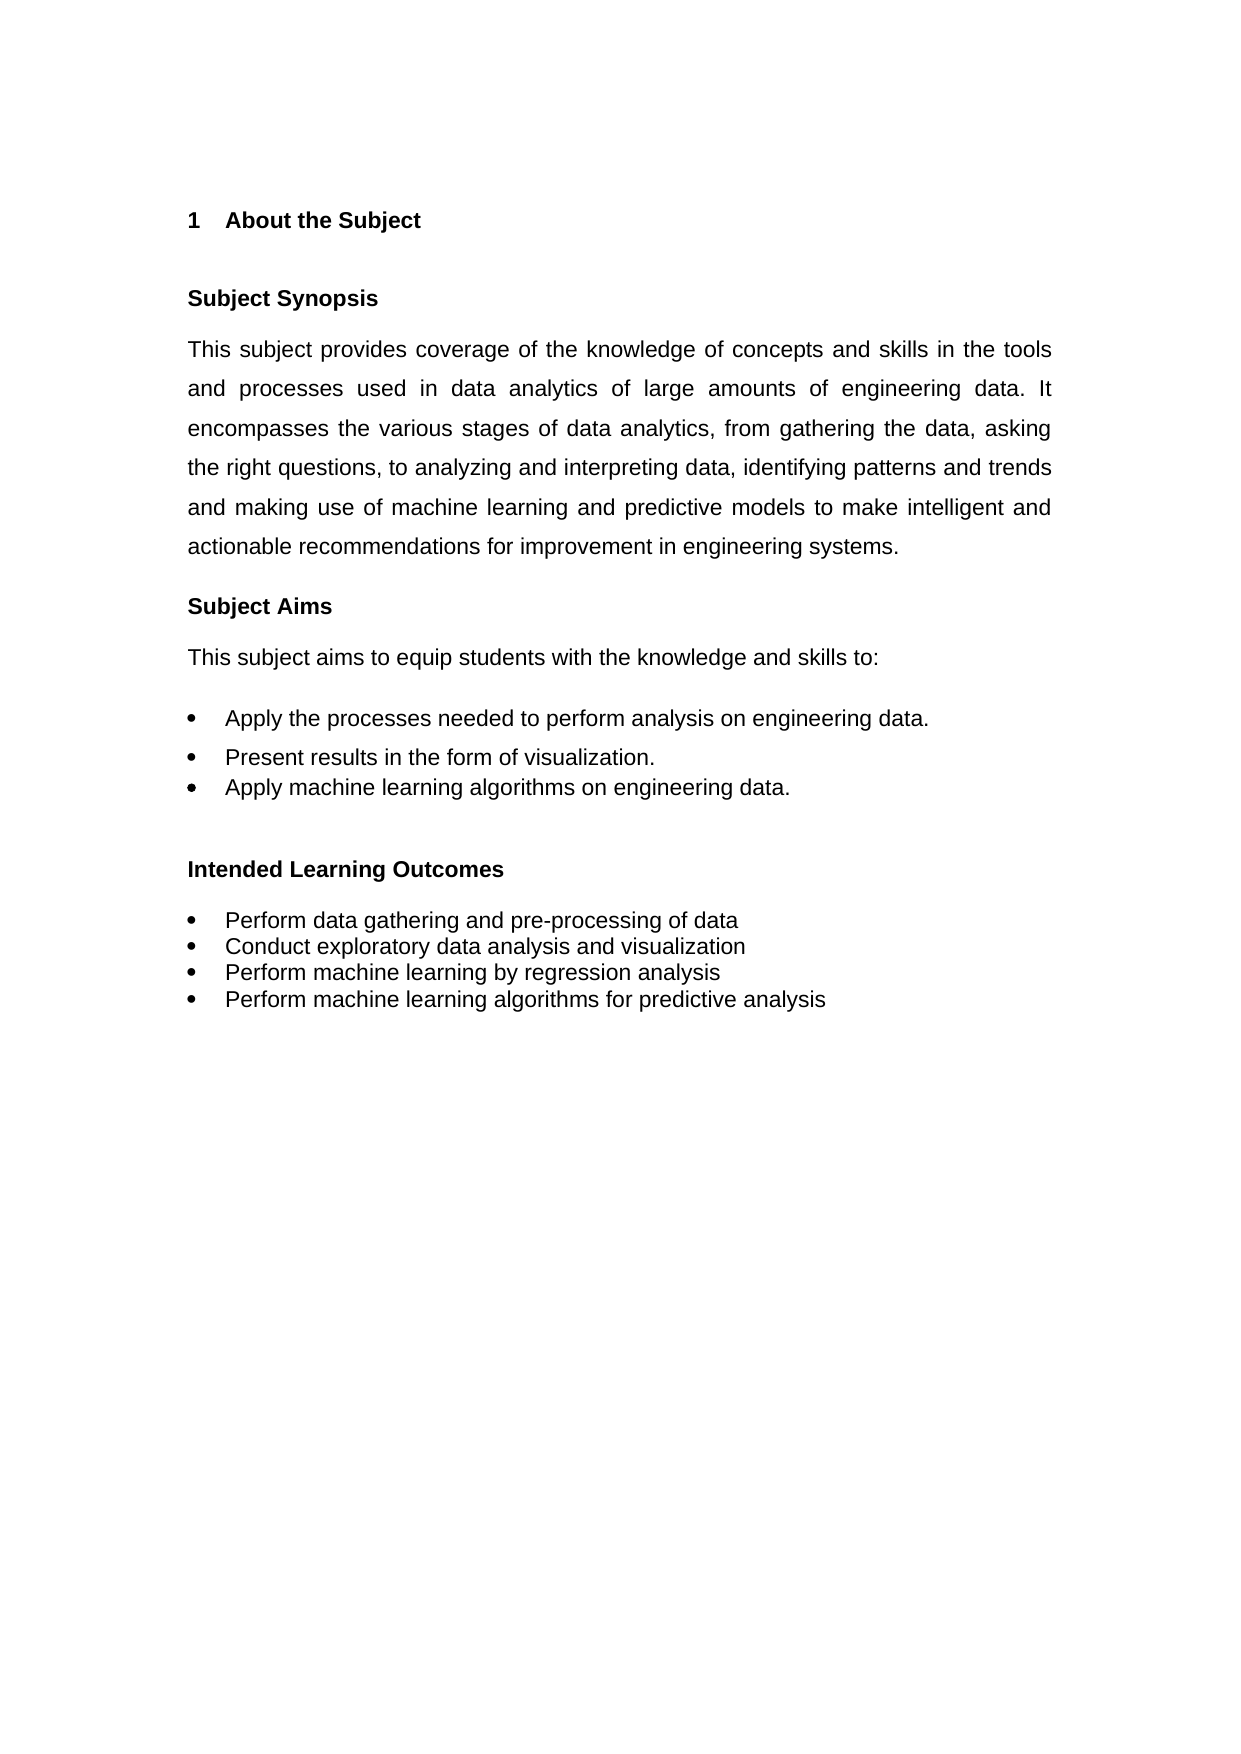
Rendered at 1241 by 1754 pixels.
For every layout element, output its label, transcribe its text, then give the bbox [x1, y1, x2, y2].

list About the Subject [187, 207, 1053, 233]
text This subject provides coverage of the knowledge of concepts and skills in the tools and processes used in data analytics of large amounts of engineering data. It encompasses the various stages of data analytics, from gathering the data, asking the right questions, to analyzing and interpreting data, identifying patterns and trends and making use of machine learning and predictive models to make intelligent and actionable recommendations for improvement in engineering systems. [187, 336, 1053, 559]
list Apply machine learning algorithms on engineering data. [187, 774, 1053, 801]
list Present results in the form of visualization. [187, 744, 1053, 771]
text This subject aims to equip students with the knowledge and skills to: [187, 644, 1053, 671]
list Perform machine learning by regression analysis [187, 959, 1053, 986]
list Perform data gathering and pre-processing of data [187, 907, 1053, 933]
text Subject Synopsis [187, 284, 1053, 311]
text Intended Learning Outcomes [187, 856, 1053, 882]
list Apply the processes needed to perform analysis on engineering data. [187, 705, 1053, 731]
list Perform machine learning algorithms for predictive analysis [187, 986, 1053, 1012]
text Subject Aims [187, 593, 1053, 620]
list Conduct exploratory data analysis and visualization [187, 933, 1053, 959]
